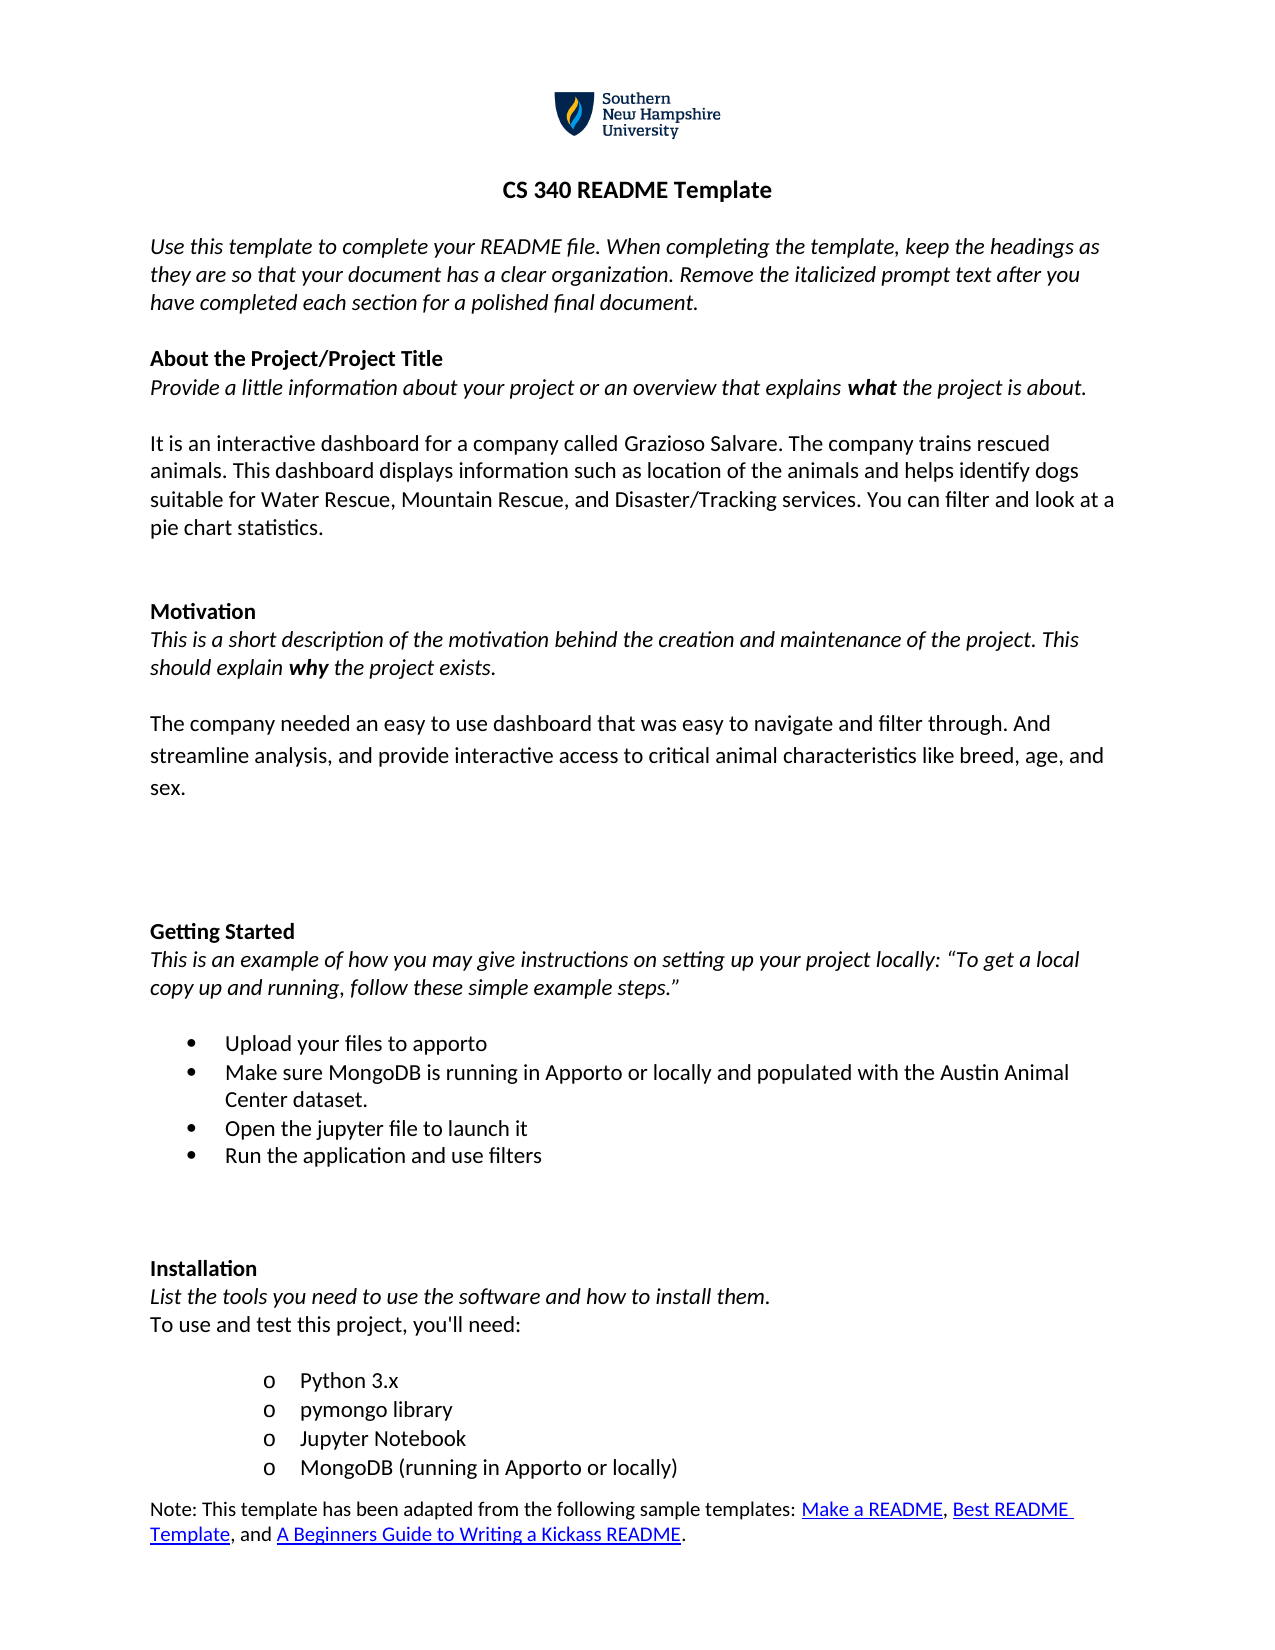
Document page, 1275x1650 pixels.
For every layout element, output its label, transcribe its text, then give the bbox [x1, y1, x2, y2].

list Run the application and use filters [187, 1142, 1125, 1170]
picture [546, 75, 729, 154]
list Make sure MongoDB is running in Apporto or locally and populated with the Austin Animal Center dataset. [187, 1058, 1125, 1114]
subtitle Getting Started [150, 917, 1125, 946]
list MongoDB (running in Apporto or locally) [262, 1453, 1125, 1482]
text This is an example of how you may give instructions on setting up your project locally: “To get a local copy up and running, follow these simple example steps.” [150, 946, 1125, 1002]
text The company needed an easy to use dashboard that was easy to navigate and filter through. And streamline analysis, and provide interactive access to critical animal characteristics like breed, age, and sex. [150, 709, 1125, 801]
text Provide a little information about your project or an overview that explains what the project is about. [150, 373, 1125, 401]
text Use this template to complete your README file. When completing the template, keep the headings as they are so that your document has a clear organization. Remove the italicized prompt text after you have completed each section for a polished final document. [150, 232, 1125, 344]
list Python 3.x [262, 1366, 1125, 1395]
text To use and test this project, you'll need: [150, 1310, 1125, 1338]
list Open the jupyter file to launch it [187, 1114, 1125, 1142]
list pymongo library [262, 1395, 1125, 1424]
list Jupyter Notebook [262, 1424, 1125, 1453]
text This is a short description of the motivation behind the creation and maintenance of the project. This should explain why the project exists. [150, 625, 1125, 681]
list Upload your files to apporto [187, 1029, 1125, 1058]
subtitle Motivation [150, 597, 1125, 625]
subtitle Installation [150, 1254, 1125, 1282]
subtitle About the Project/Project Title [150, 344, 1125, 373]
text List the tools you need to use the software and how to install them. [150, 1282, 1125, 1310]
subtitle CS 340 README Template [150, 174, 1125, 204]
text It is an interactive dashboard for a company called Grazioso Salvare. The company trains rescued animals. This dashboard displays information such as location of the animals and helps identify dogs suitable for Water Rescue, Mountain Rescue, and Disaster/Tracking services. You can filter and look at a pie chart statistics. [150, 429, 1125, 541]
